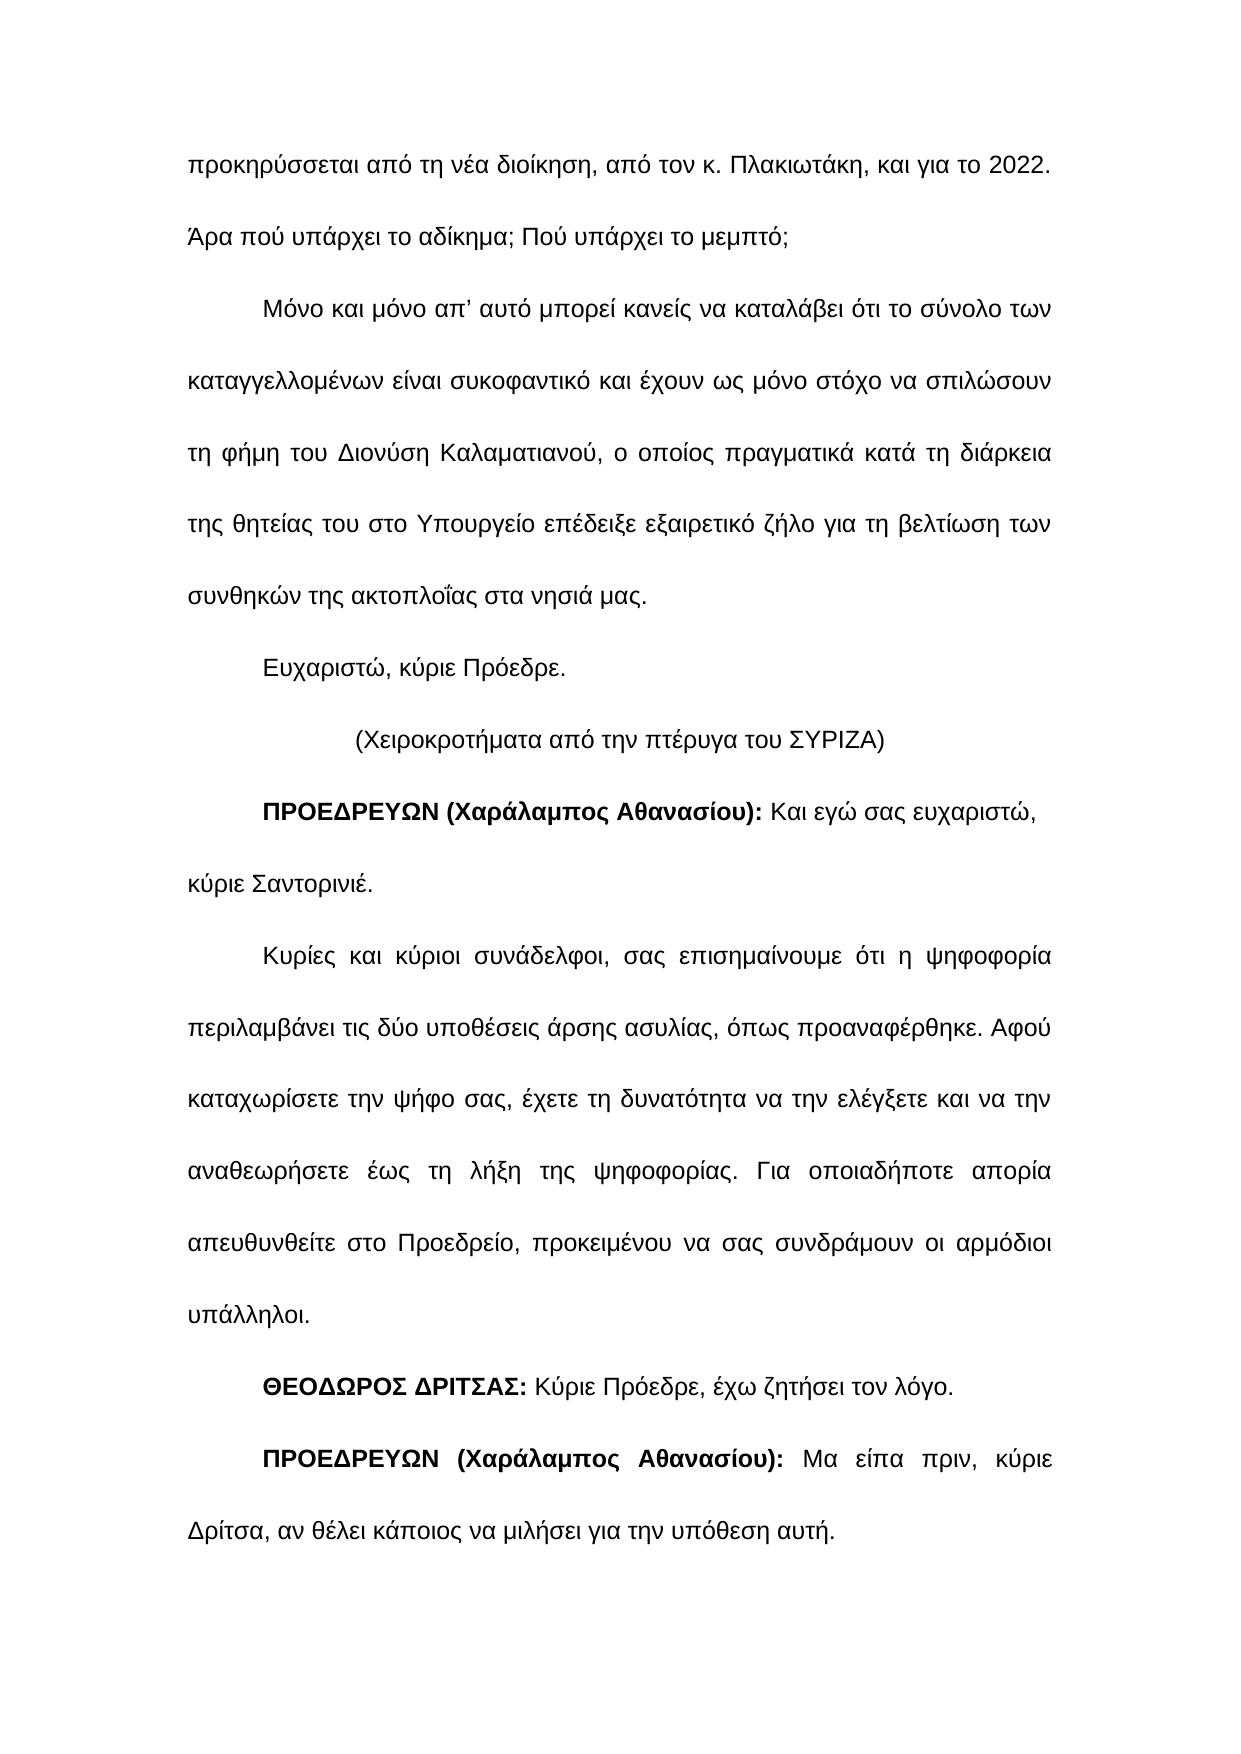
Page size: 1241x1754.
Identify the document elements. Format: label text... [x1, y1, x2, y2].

text ΠΡΟΕΔΡΕΥΩΝ (Χαράλαμπος Αθανασίου): Μα είπα πριν, κύριε Δρίτσα, αν θέλει κάποιος να μιλήσει για την υπόθεση αυτή. [187, 1444, 1053, 1544]
text ΠΡΟΕΔΡΕΥΩΝ (Χαράλαμπος Αθανασίου): Και εγώ σας ευχαριστώ, κύριε Σαντορινιέ. [187, 797, 1053, 897]
text Κυρίες και κύριοι συνάδελφοι, σας επισημαίνουμε ότι η ψηφοφορία περιλαμβάνει τις δύο υποθέσεις άρσης ασυλίας, όπως προαναφέρθηκε. Αφού καταχωρίσετε την ψήφο σας, έχετε τη δυνατότητα να την ελέγξετε και να την αναθεωρήσετε έως τη λήξη της ψηφοφορίας. Για οποιαδήποτε απορία απευθυνθείτε στο Προεδρείο, προκειμένου να σας συνδράμουν οι αρμόδιοι υπάλληλοι. [187, 941, 1053, 1329]
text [187, 150, 1053, 251]
text (Χειροκροτήματα από την πτέρυγα του ΣΥΡΙΖΑ) [187, 725, 1053, 754]
text Ευχαριστώ, κύριε Πρόεδρε. [187, 653, 1053, 682]
text ΘΕΟΔΩΡΟΣ ΔΡΙΤΣΑΣ: Κύριε Πρόεδρε, έχω ζητήσει τον λόγο. [187, 1372, 1053, 1401]
text Μόνο και μόνο απ’ αυτό μπορεί κανείς να καταλάβει ότι το σύνολο των καταγγελλομένων είναι συκοφαντικό και έχουν ως μόνο στόχο να σπιλώσουν τη φήμη του Διονύση Καλαματιανού, ο οποίος πραγματικά κατά τη διάρκεια της θητείας του στο Υπουργείο επέδειξε εξαιρετικό ζήλο για τη βελτίωση των συνθηκών της ακτοπλοΐας στα νησιά μας. [187, 294, 1053, 610]
